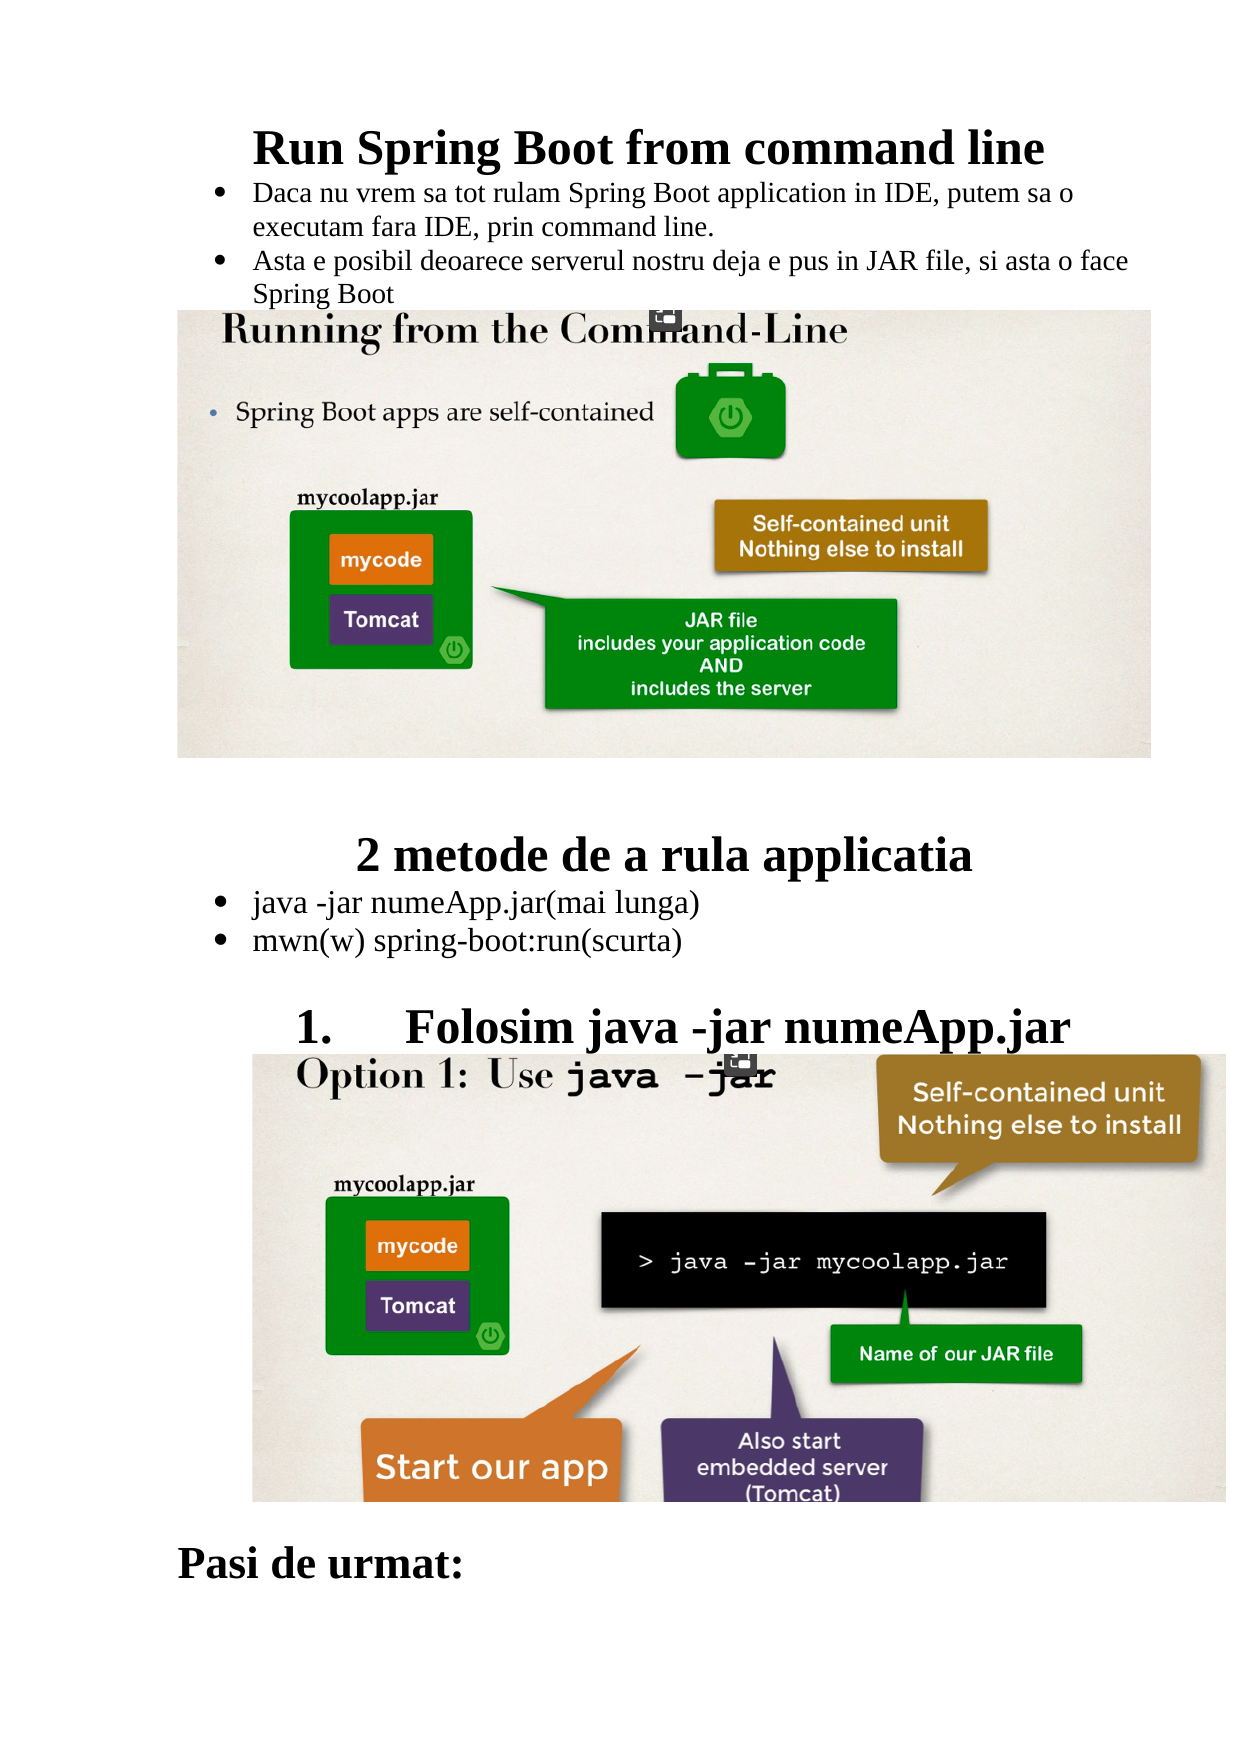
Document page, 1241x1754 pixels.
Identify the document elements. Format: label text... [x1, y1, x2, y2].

list Folosim java -jar numeApp.jar [215, 997, 1152, 1054]
text Pasi de urmat: [177, 1536, 1152, 1588]
list java -jar numeApp.jar(mai lunga) [215, 882, 1152, 920]
picture [177, 310, 1151, 758]
list Asta e posibil deoarece serverul nostru deja e pus in JAR file, si asta o face Spring Boot [215, 243, 1152, 310]
text 2 metode de a rula applicatia [177, 824, 1152, 882]
list Run Spring Boot from command line [252, 118, 1152, 176]
list Daca nu vrem sa tot rulam Spring Boot application in IDE, putem sa o executam fara IDE, prin command line. [215, 176, 1152, 243]
picture [252, 1054, 1226, 1502]
list mwn(w) spring-boot:run(scurta) [215, 920, 1152, 959]
